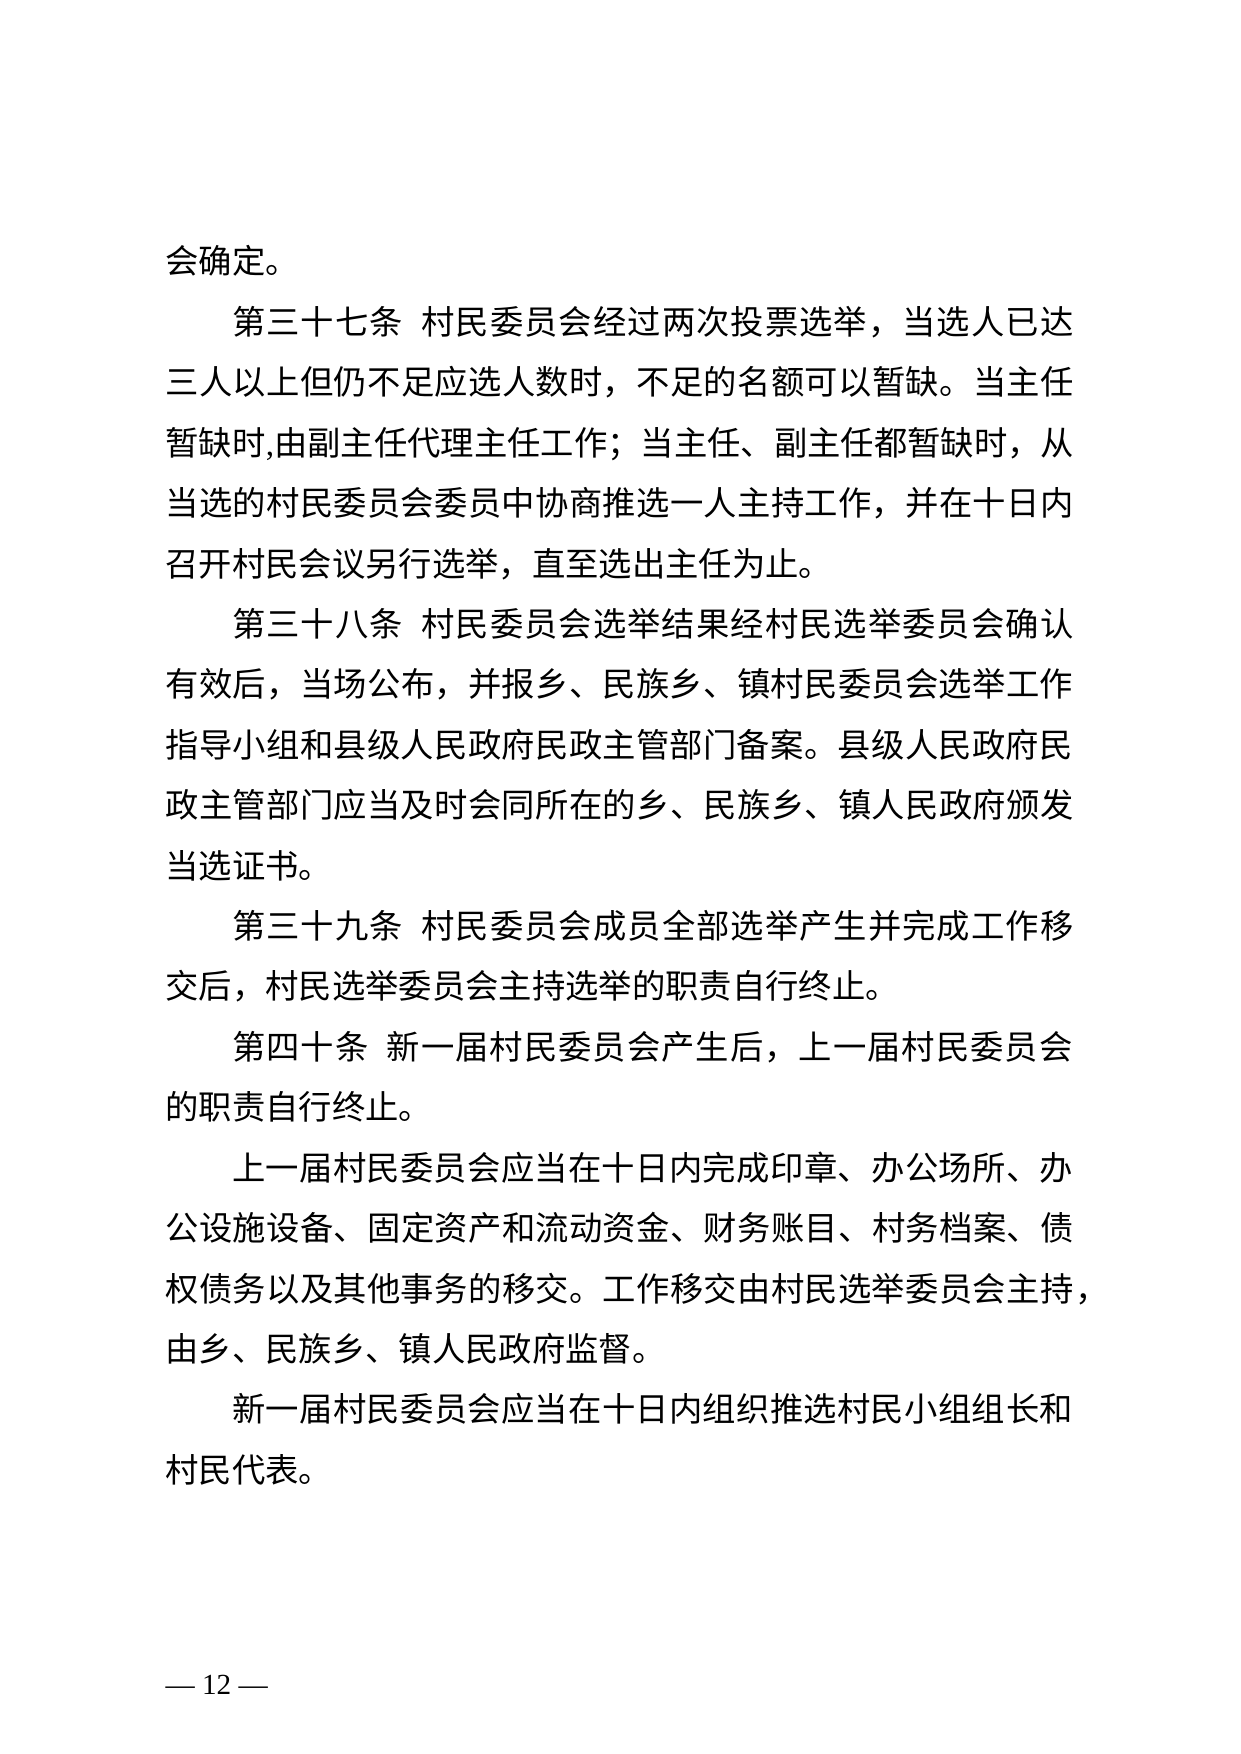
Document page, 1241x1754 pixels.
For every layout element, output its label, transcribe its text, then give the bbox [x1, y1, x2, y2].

text 上一届村民委员会应当在十日内完成印章、办公场所、办公设施设备、固定资产和流动资金、财务账目、村务档案、债权债务以及其他事务的移交。工作移交由村民选举委员会主持，由乡、民族乡、镇人民政府监督。 [165, 1132, 1075, 1373]
text 第三十八条 村民委员会选举结果经村民选举委员会确认有效后，当场公布，并报乡、民族乡、镇村民委员会选举工作指导小组和县级人民政府民政主管部门备案。县级人民政府民政主管部门应当及时会同所在的乡、民族乡、镇人民政府颁发当选证书。 [165, 588, 1075, 890]
text 新一届村民委员会应当在十日内组织推选村民小组组长和村民代表。 [165, 1373, 1075, 1494]
text 第三十九条 村民委员会成员全部选举产生并完成工作移交后，村民选举委员会主持选举的职责自行终止。 [165, 890, 1075, 1011]
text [165, 226, 1075, 286]
text 第四十条 新一届村民委员会产生后，上一届村民委员会的职责自行终止。 [165, 1011, 1075, 1132]
text 第三十七条 村民委员会经过两次投票选举，当选人已达三人以上但仍不足应选人数时，不足的名额可以暂缺。当主任暂缺时,由副主任代理主任工作；当主任、副主任都暂缺时，从当选的村民委员会委员中协商推选一人主持工作，并在十日内召开村民会议另行选举，直至选出主任为止。 [165, 286, 1075, 588]
